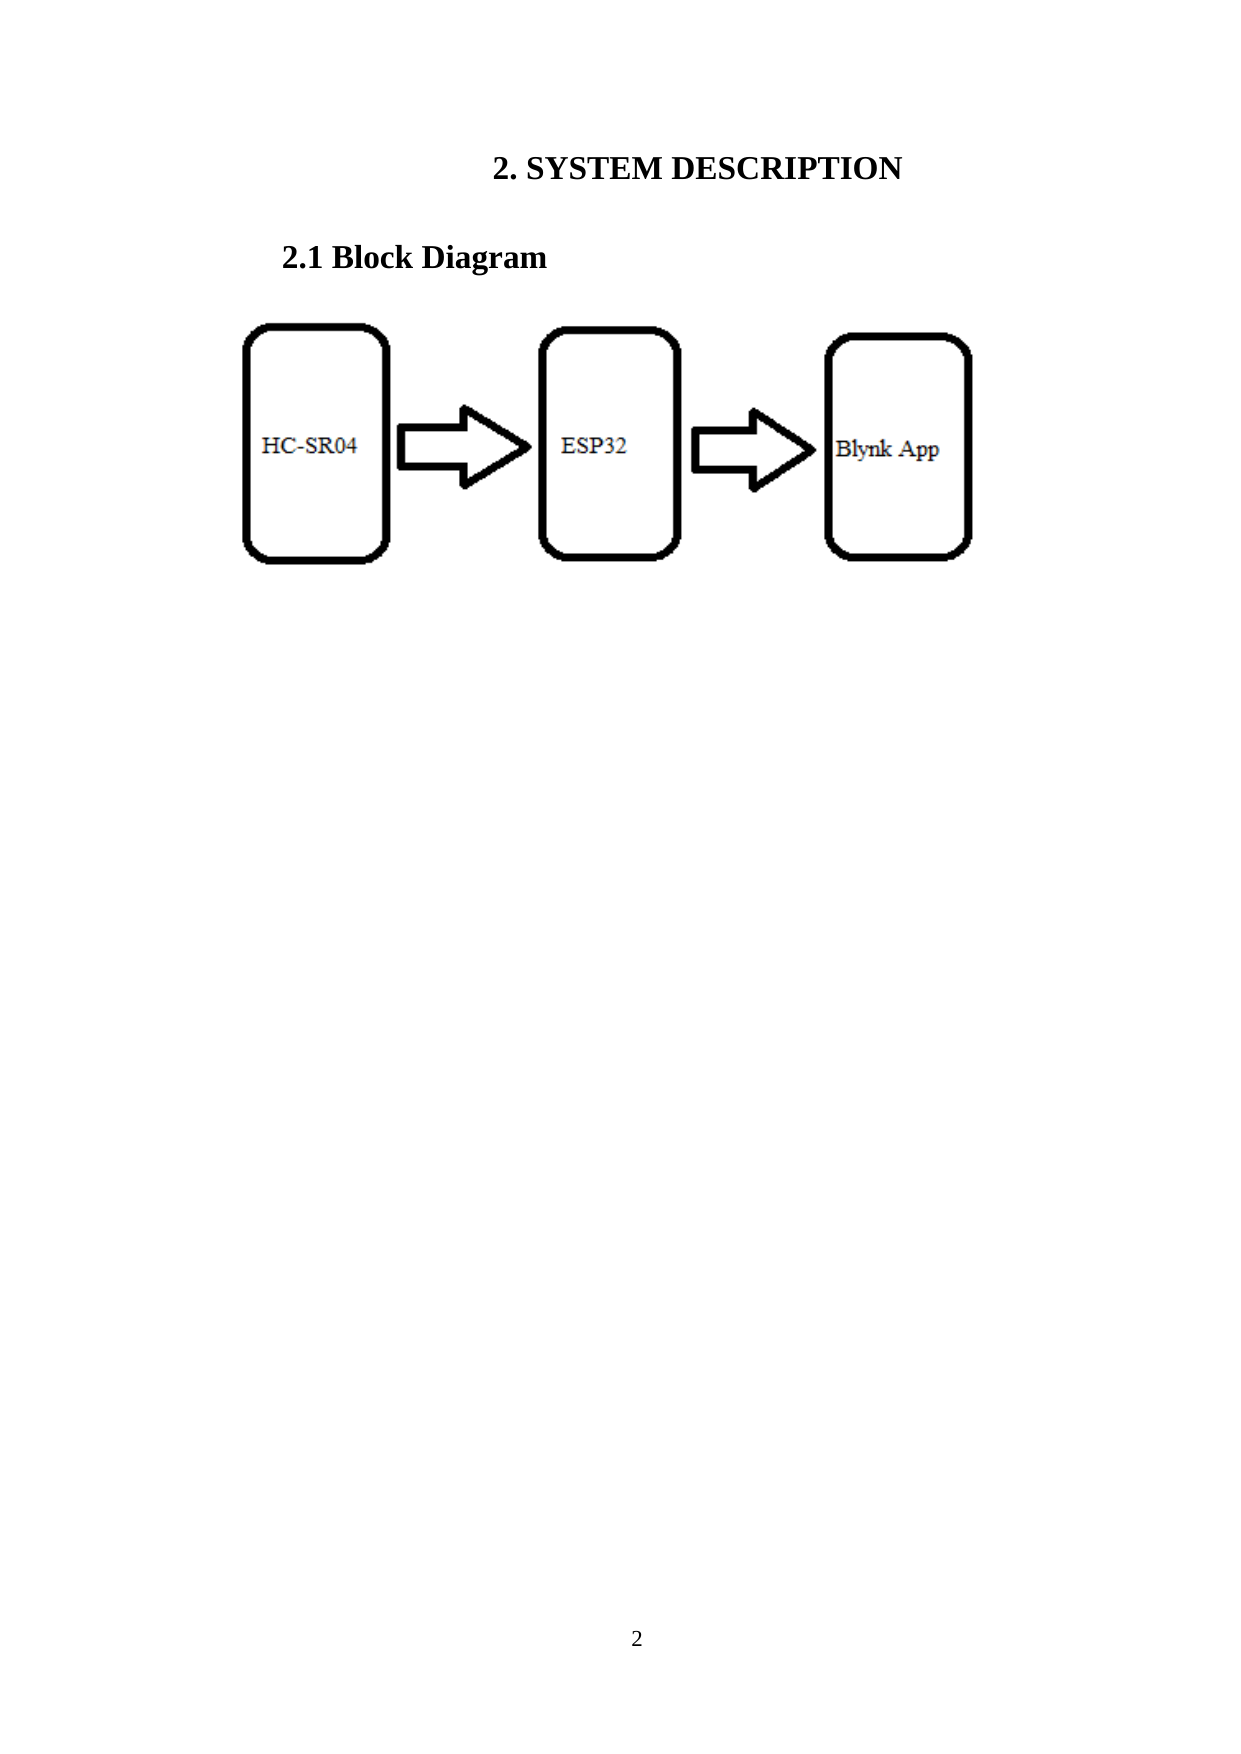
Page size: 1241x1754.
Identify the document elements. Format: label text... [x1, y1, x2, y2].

picture [218, 315, 999, 582]
subtitle SYSTEM DESCRIPTION [492, 148, 1103, 186]
subtitle 2.1 Block Diagram [282, 237, 1103, 276]
